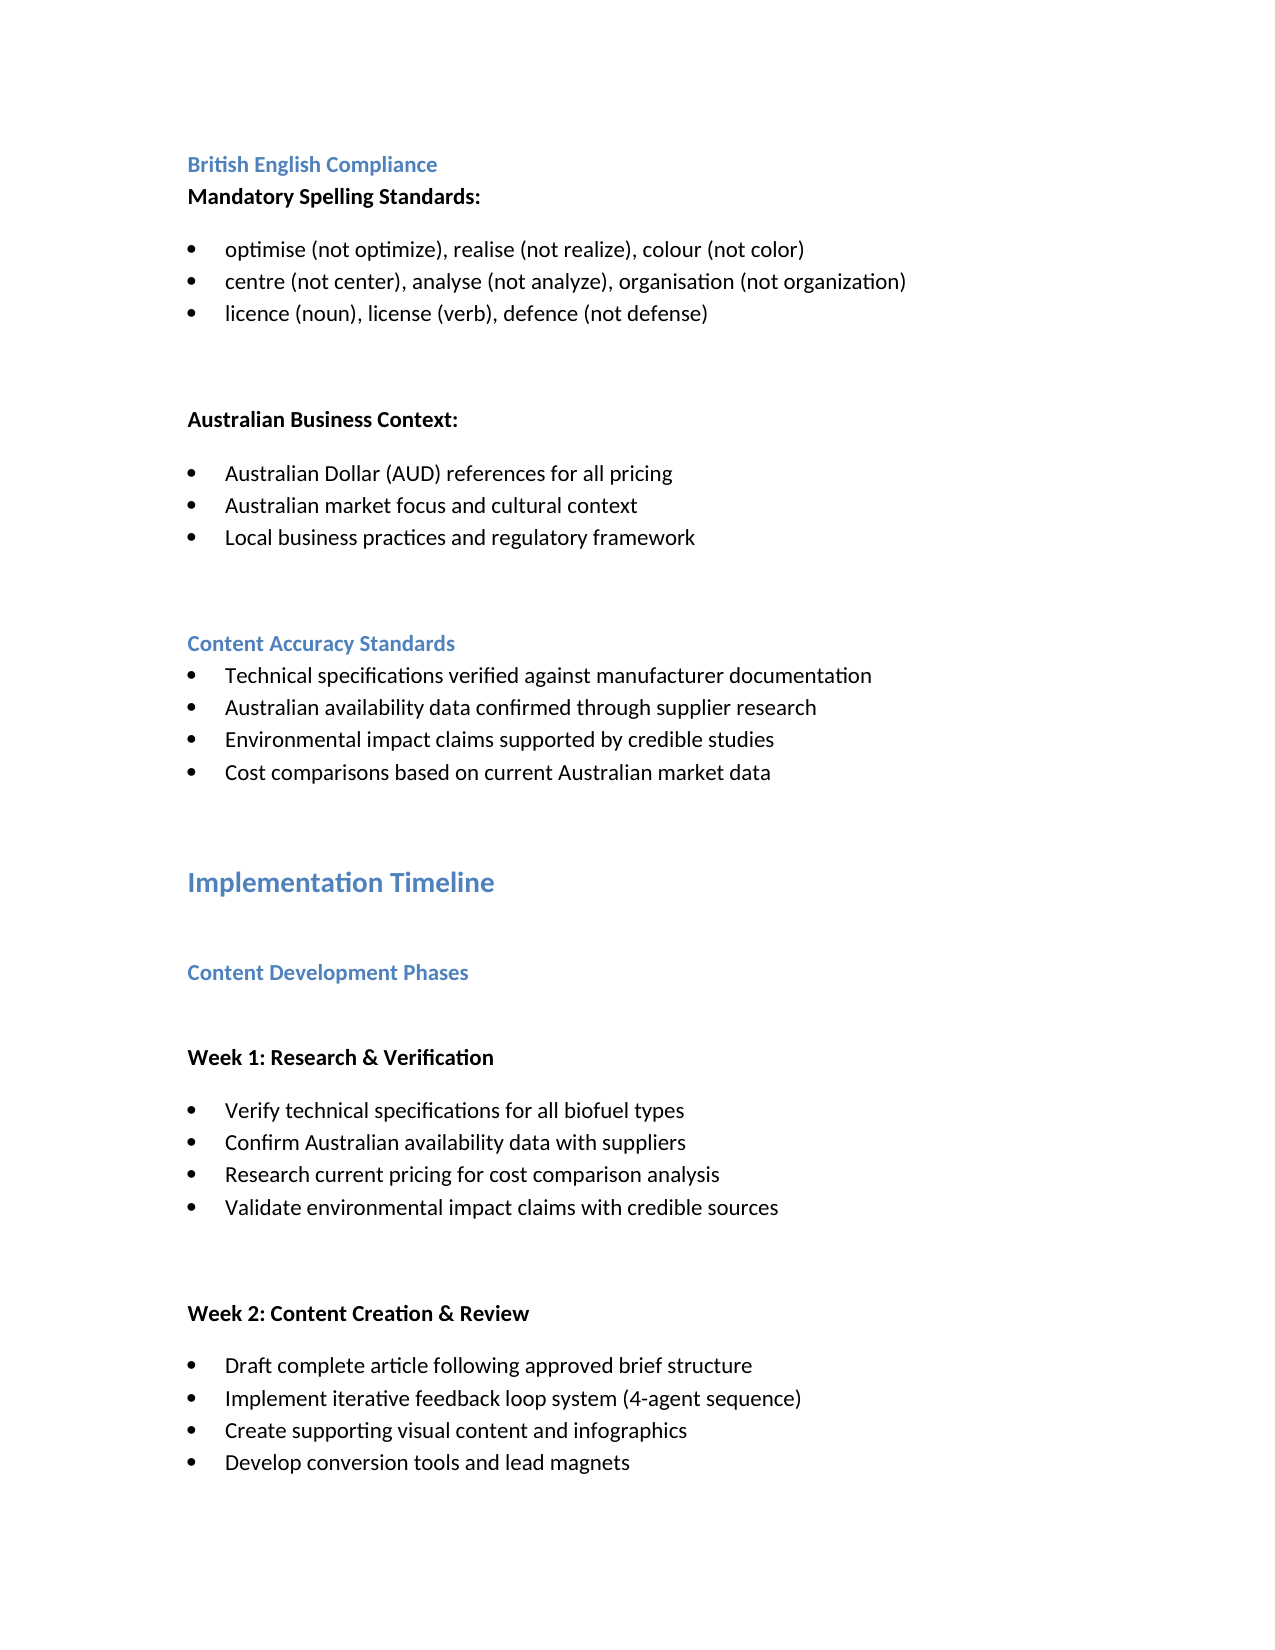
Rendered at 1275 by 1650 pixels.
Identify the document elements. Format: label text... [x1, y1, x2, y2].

text Australian Business Context: [187, 406, 1087, 434]
text Week 1: Research & Verification [187, 1043, 1087, 1071]
list centre (not center), analyse (not analyze), organisation (not organization) [187, 267, 1087, 295]
list Draft complete article following approved brief structure [187, 1352, 1087, 1380]
list Cost comparisons based on current Australian market data [187, 758, 1087, 786]
list Environmental impact claims supported by credible studies [187, 726, 1087, 754]
subtitle Implementation Timeline [187, 864, 1087, 899]
list Implement iterative feedback loop system (4-agent sequence) [187, 1384, 1087, 1412]
list Local business practices and regulatory framework [187, 523, 1087, 551]
list Australian market focus and cultural context [187, 491, 1087, 519]
text Week 2: Content Creation & Review [187, 1299, 1087, 1327]
subtitle Content Development Phases [187, 958, 1087, 986]
list Research current pricing for cost comparison analysis [187, 1160, 1087, 1188]
list Technical specifications verified against manufacturer documentation [187, 661, 1087, 689]
list Develop conversion tools and lead magnets [187, 1448, 1087, 1476]
list licence (noun), license (verb), defence (not defense) [187, 299, 1087, 328]
list Australian Dollar (AUD) references for all pricing [187, 459, 1087, 487]
text Mandatory Spelling Standards: [187, 182, 1087, 210]
list optimise (not optimize), realise (not realize), colour (not color) [187, 235, 1087, 263]
subtitle British English Compliance [187, 150, 1087, 178]
list Australian availability data confirmed through supplier research [187, 693, 1087, 721]
list Confirm Australian availability data with suppliers [187, 1128, 1087, 1156]
list Create supporting visual content and infographics [187, 1416, 1087, 1444]
list Verify technical specifications for all biofuel types [187, 1096, 1087, 1124]
subtitle Content Accuracy Standards [187, 629, 1087, 657]
list Validate environmental impact claims with credible sources [187, 1193, 1087, 1221]
